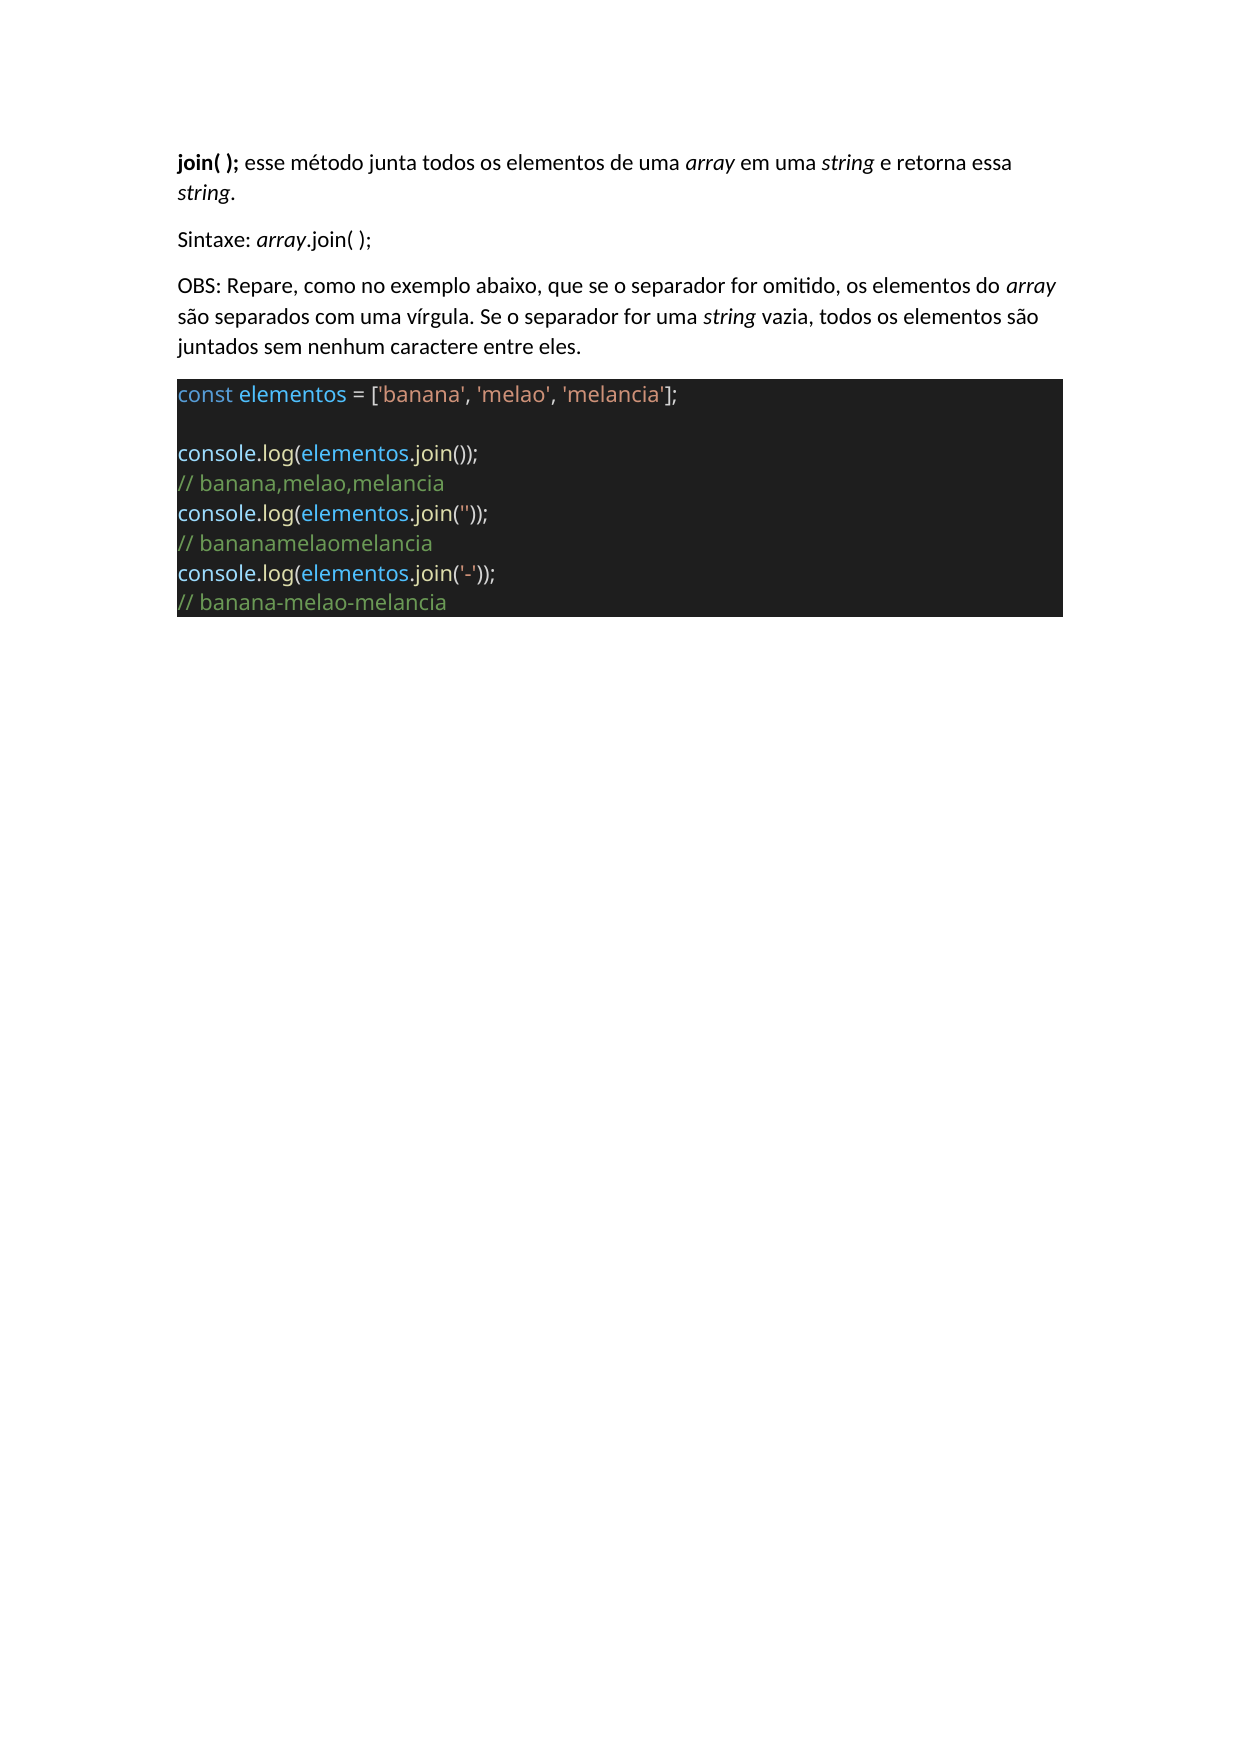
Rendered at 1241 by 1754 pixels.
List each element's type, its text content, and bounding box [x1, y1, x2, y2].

text join( ); esse método junta todos os elementos de uma array em uma string e retorna essa string. [177, 148, 1063, 206]
text // banana,melao,melancia [177, 468, 1063, 498]
text // bananamelaomelancia [177, 528, 1063, 558]
text OBS: Repare, como no exemplo abaixo, que se o separador for omitido, os elementos do array são separados com uma vírgula. Se o separador for uma string vazia, todos os elementos são juntados sem nenhum caractere entre eles. [177, 272, 1063, 360]
text const elementos = ['banana', 'melao', 'melancia']; [177, 379, 1063, 409]
text console.log(elementos.join()); [177, 438, 1063, 468]
text console.log(elementos.join('')); [177, 498, 1063, 528]
text console.log(elementos.join('-')); [177, 558, 1063, 587]
text // banana-melao-melancia [177, 587, 1063, 617]
text Sintaxe: array.join( ); [177, 225, 1063, 253]
